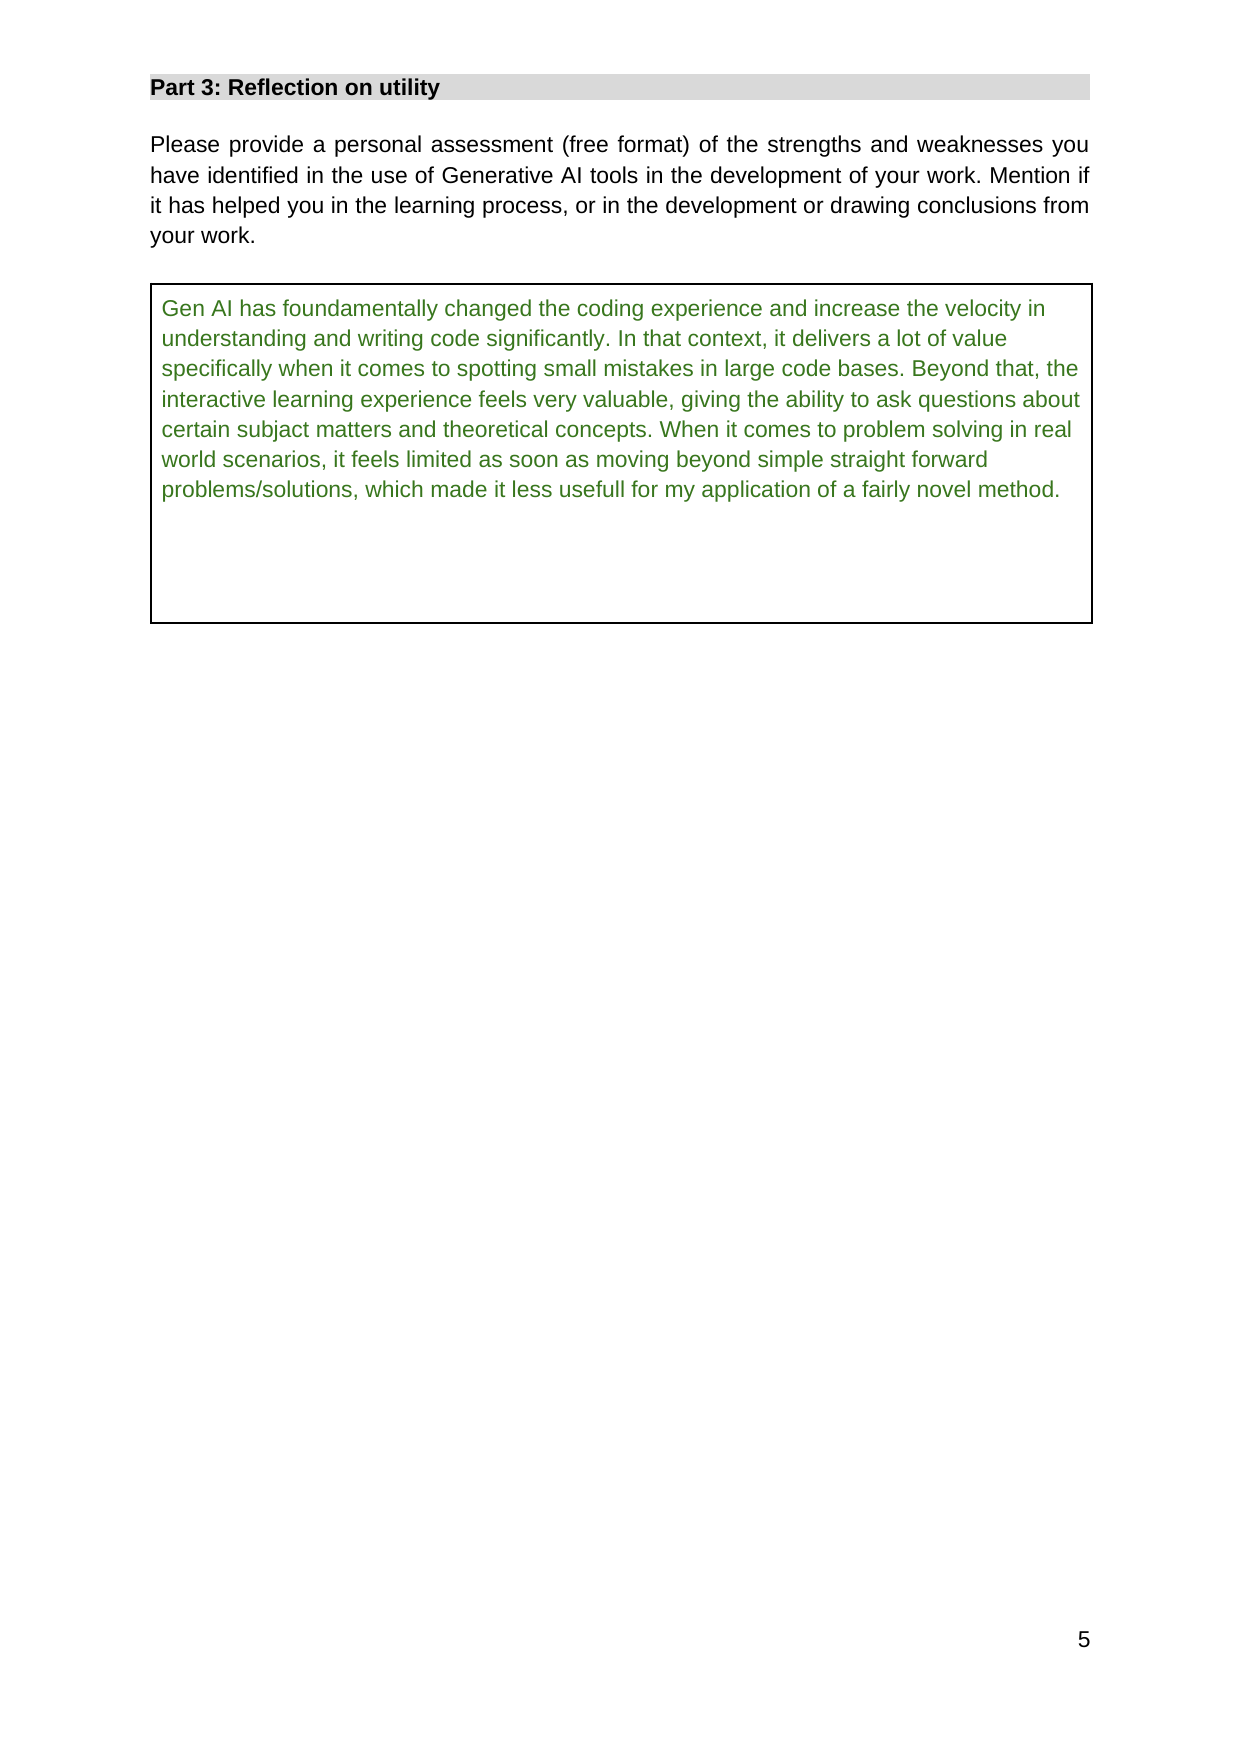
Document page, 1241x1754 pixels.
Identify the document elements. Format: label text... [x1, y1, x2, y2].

text Part 3: Reflection on utility [150, 74, 1090, 100]
table_header Gen AI has foundamentally changed the coding experience and increase the velocity in understanding and writing code significantly. In that context, it delivers a lot of value specifically when it comes to spotting small mistakes in large code bases. Beyond that, the interactive learning experience feels very valuable, giving the ability to ask questions about certain subjact matters and theoretical concepts. When it comes to problem solving in real world scenarios, it feels limited as soon as moving beyond simple straight forward problems/solutions, which made it less usefull for my application of a fairly novel method. [152, 285, 1091, 622]
text Please provide a personal assessment (free format) of the strengths and weaknesses you have identified in the use of Generative AI tools in the development of your work. Mention if it has helped you in the learning process, or in the development or drawing conclusions from your work. [150, 131, 1090, 248]
